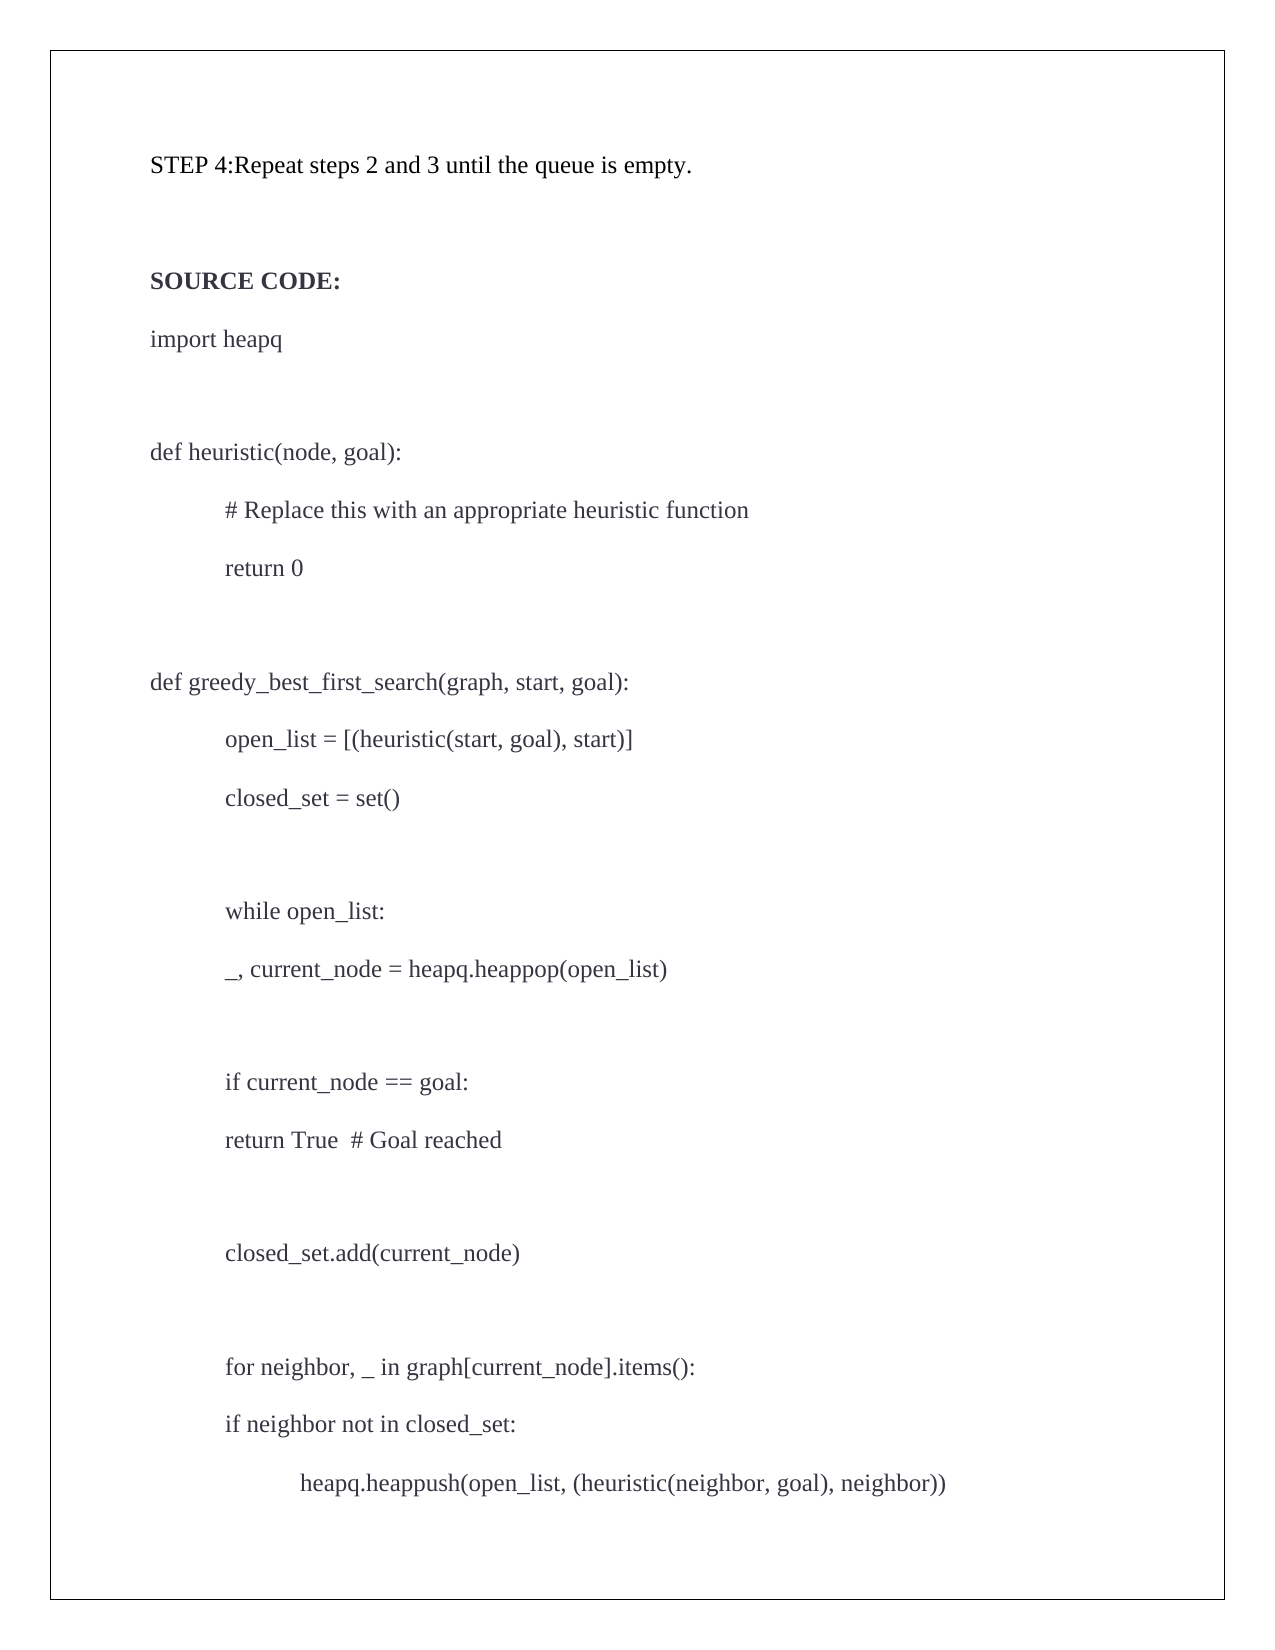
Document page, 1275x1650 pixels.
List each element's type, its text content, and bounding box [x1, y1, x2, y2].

text if current_node == goal: [150, 1067, 1125, 1096]
text def heuristic(node, goal): [150, 437, 1125, 466]
text open_list = [(heuristic(start, goal), start)] [150, 724, 1125, 753]
text while open_list: [150, 896, 1125, 924]
text _, current_node = heapq.heappop(open_list) [150, 954, 1125, 983]
text def greedy_best_first_search(graph, start, goal): [150, 667, 1125, 695]
text return True # Goal reached [150, 1125, 1125, 1154]
text SOURCE CODE: [150, 266, 1125, 295]
text # Replace this with an appropriate heuristic function [150, 495, 1125, 524]
text heapq.heappush(open_list, (heuristic(neighbor, goal), neighbor)) [150, 1468, 1125, 1496]
text for neighbor, _ in graph[current_node].items(): [150, 1352, 1125, 1380]
text closed_set = set() [150, 783, 1125, 811]
text STEP 4:Repeat steps 2 and 3 until the queue is empty. [150, 150, 1125, 179]
text return 0 [150, 553, 1125, 582]
text if neighbor not in closed_set: [150, 1409, 1125, 1438]
text closed_set.add(current_node) [150, 1238, 1125, 1267]
text import heapq [150, 324, 1125, 353]
